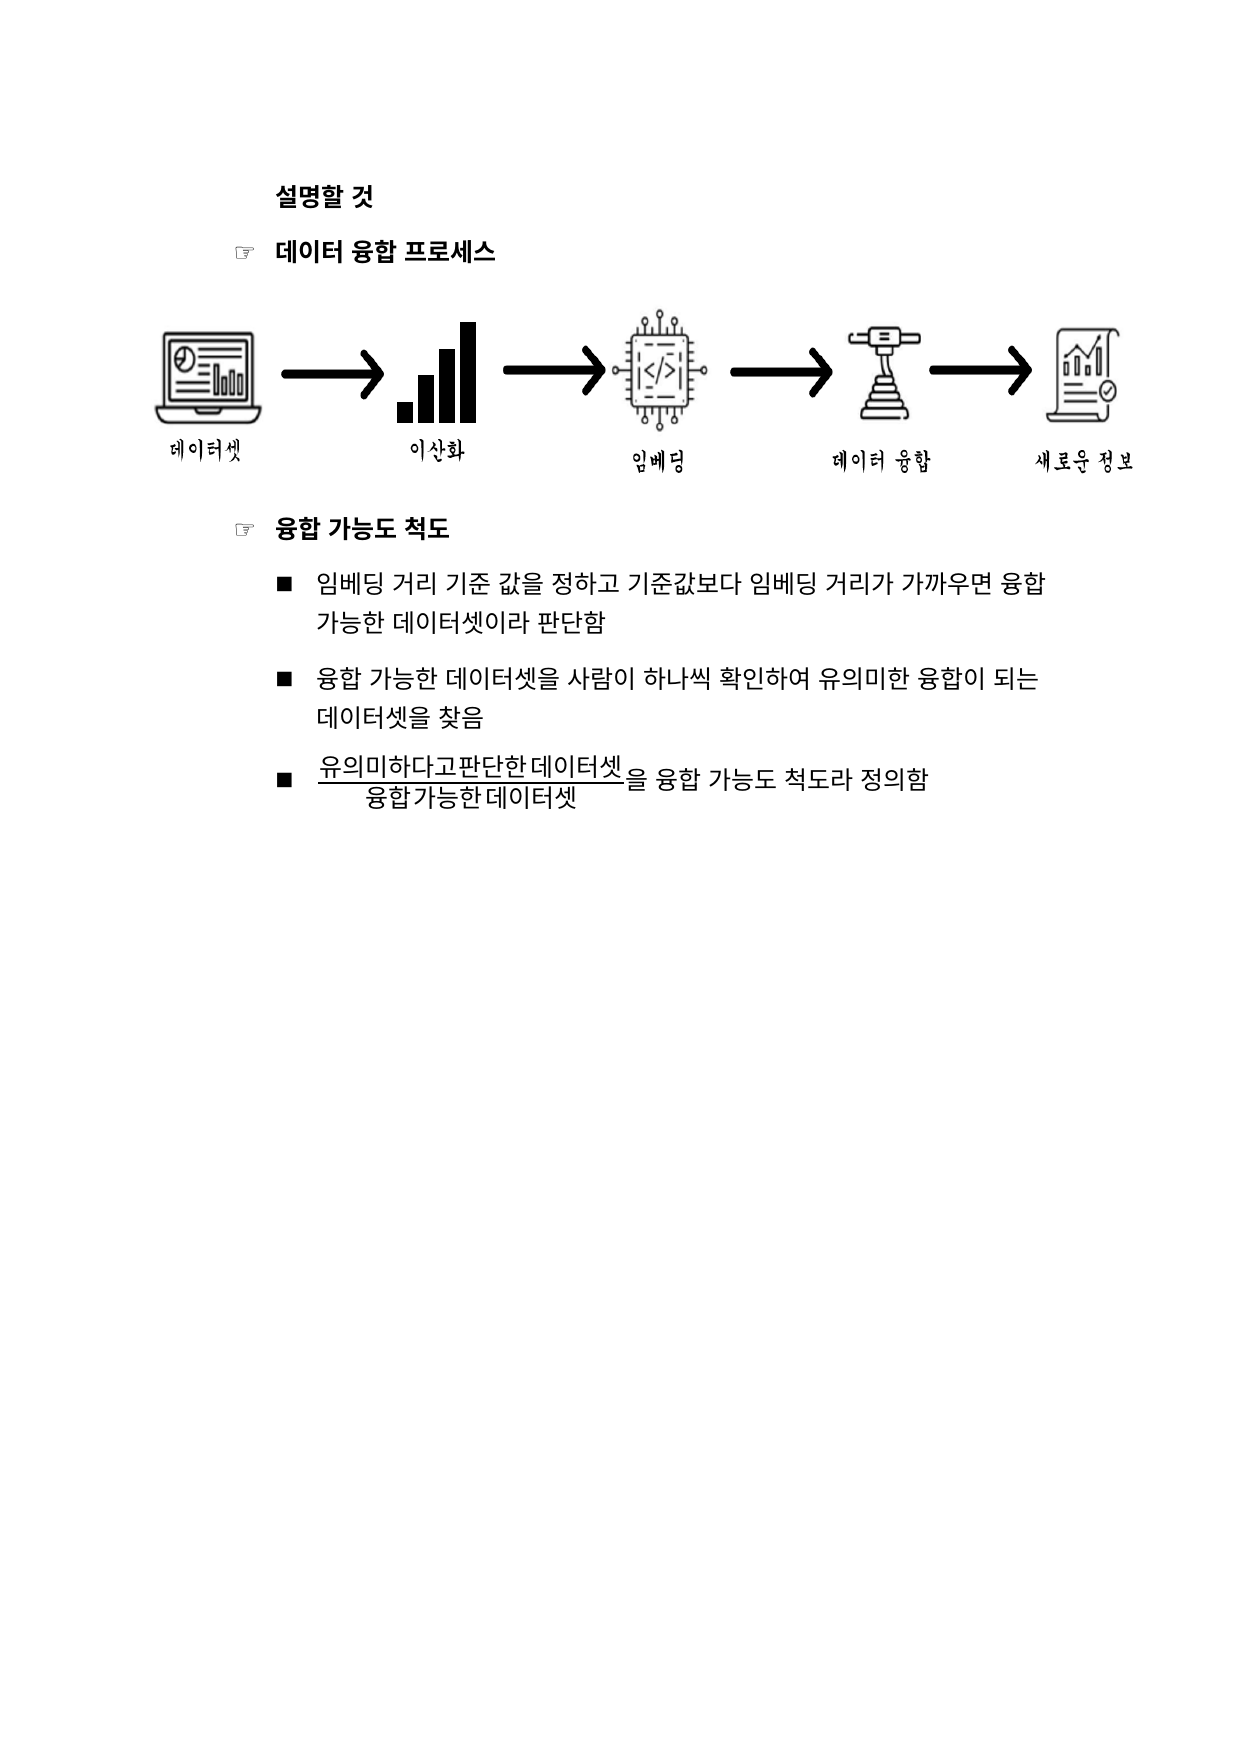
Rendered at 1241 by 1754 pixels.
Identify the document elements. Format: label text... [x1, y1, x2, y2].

list 융합 가능도 척도 [233, 509, 1090, 545]
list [233, 177, 1090, 213]
list 데이터 융합 프로세스 [233, 233, 1090, 269]
list 융합 가능한 데이터셋을 사람이 하나씩 확인하여 유의미한 융합이 되는 데이터셋을 찾음 [275, 659, 1090, 735]
picture [150, 288, 1141, 491]
list 을 융합 가능도 척도라 정의함 [275, 754, 1090, 813]
list 임베딩 거리 기준 값을 정하고 기준값보다 임베딩 거리가 가까우면 융합 가능한 데이터셋이라 판단함 [275, 565, 1090, 640]
